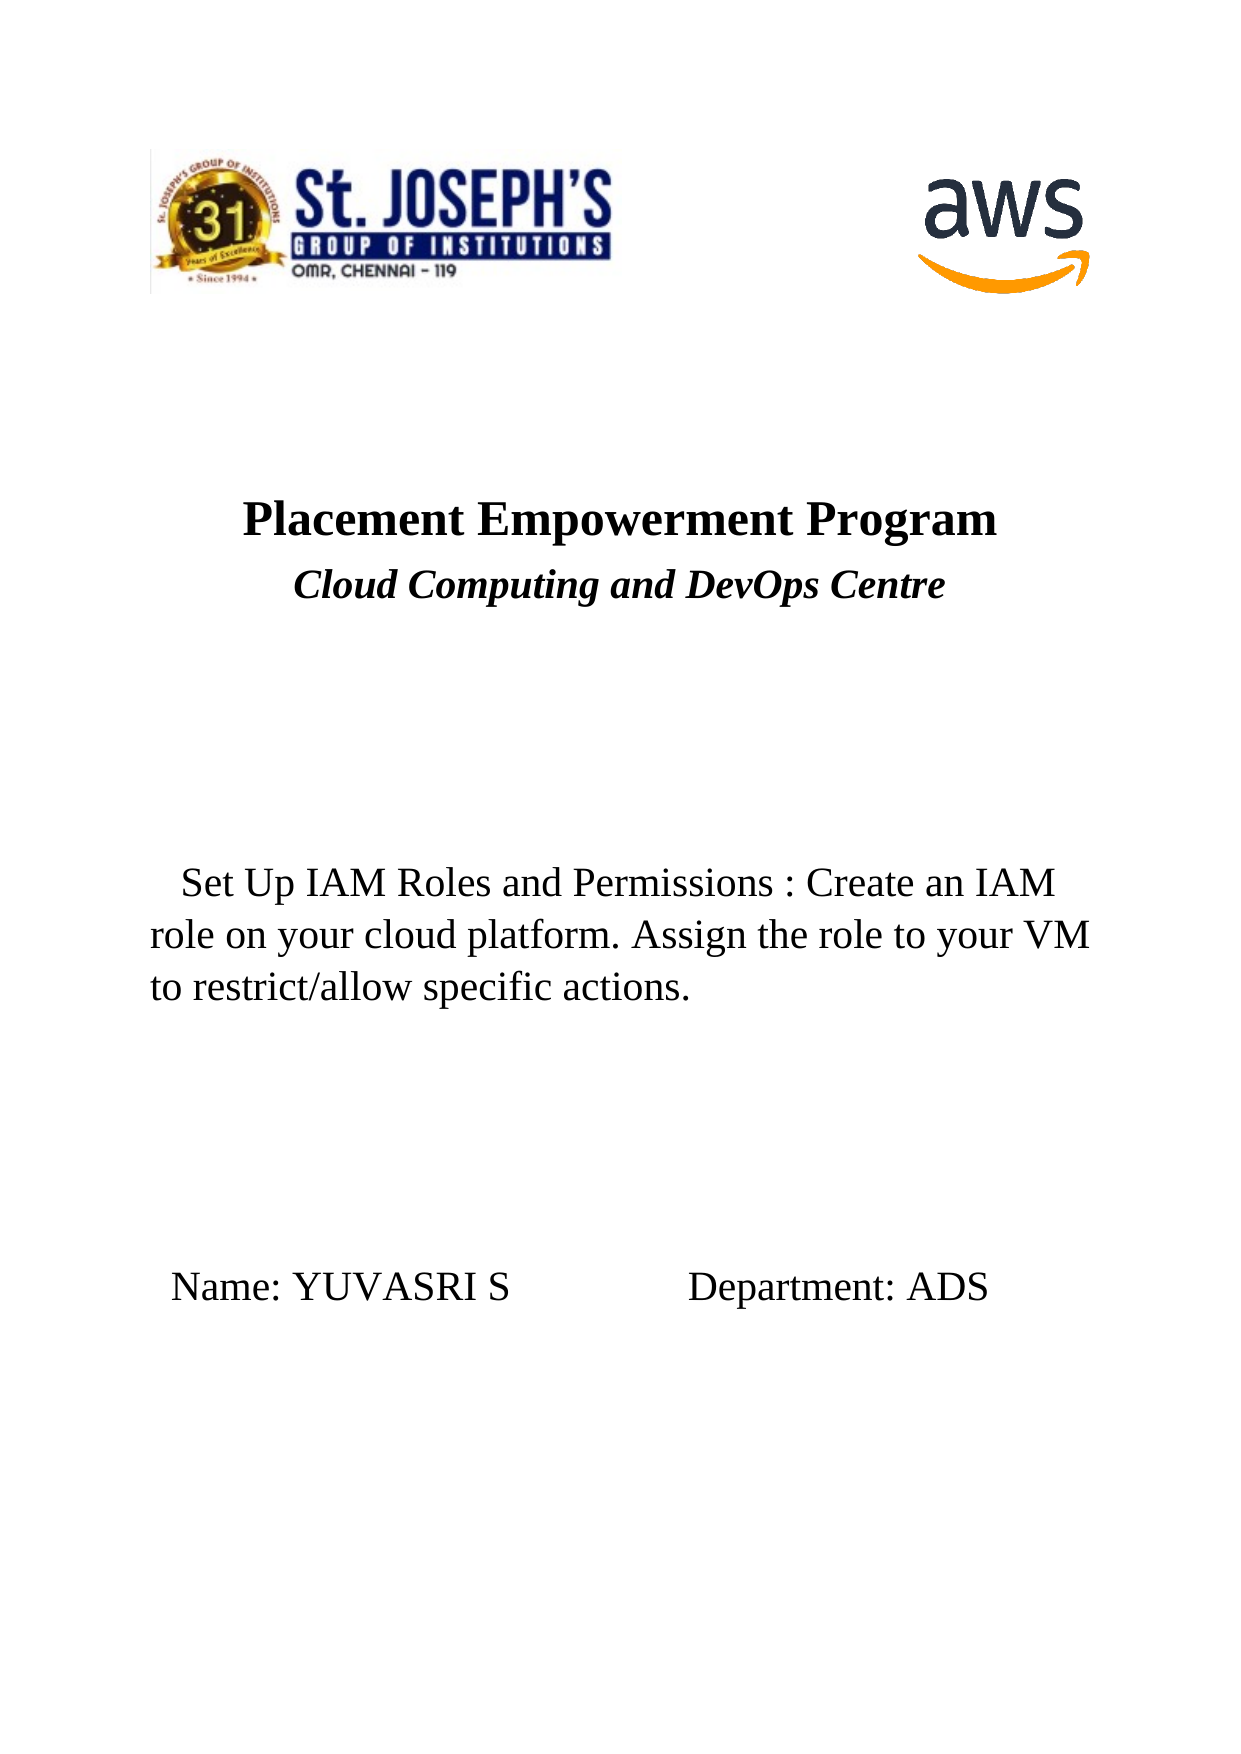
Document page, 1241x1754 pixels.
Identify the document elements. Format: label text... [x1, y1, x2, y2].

text Cloud Computing and DevOps Centre [150, 559, 1089, 607]
text Name: YUVASRI S Department: ADS [171, 1261, 1130, 1309]
picture [917, 178, 1090, 294]
text Placement Empowerment Program [150, 489, 1090, 547]
text Set Up IAM Roles and Permissions : Create an IAM role on your cloud platform. Assign the role to your VM to restrict/allow specific actions. [150, 858, 1130, 1009]
picture [150, 149, 622, 294]
